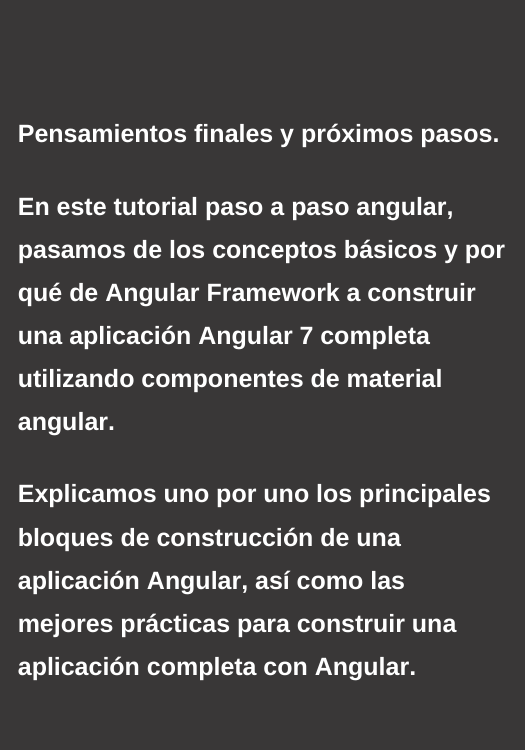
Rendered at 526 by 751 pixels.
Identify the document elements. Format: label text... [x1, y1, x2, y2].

text En este tutorial paso a paso angular, pasamos de los conceptos básicos y por qué de Angular Framework a construir una aplicación Angular 7 completa utilizando componentes de material angular. [18, 191, 507, 436]
text Explicamos uno por uno los principales bloques de construcción de una aplicación Angular, así como las mejores prácticas para construir una aplicación completa con Angular. [18, 479, 507, 681]
text Pensamientos finales y próximos pasos. [18, 119, 507, 148]
